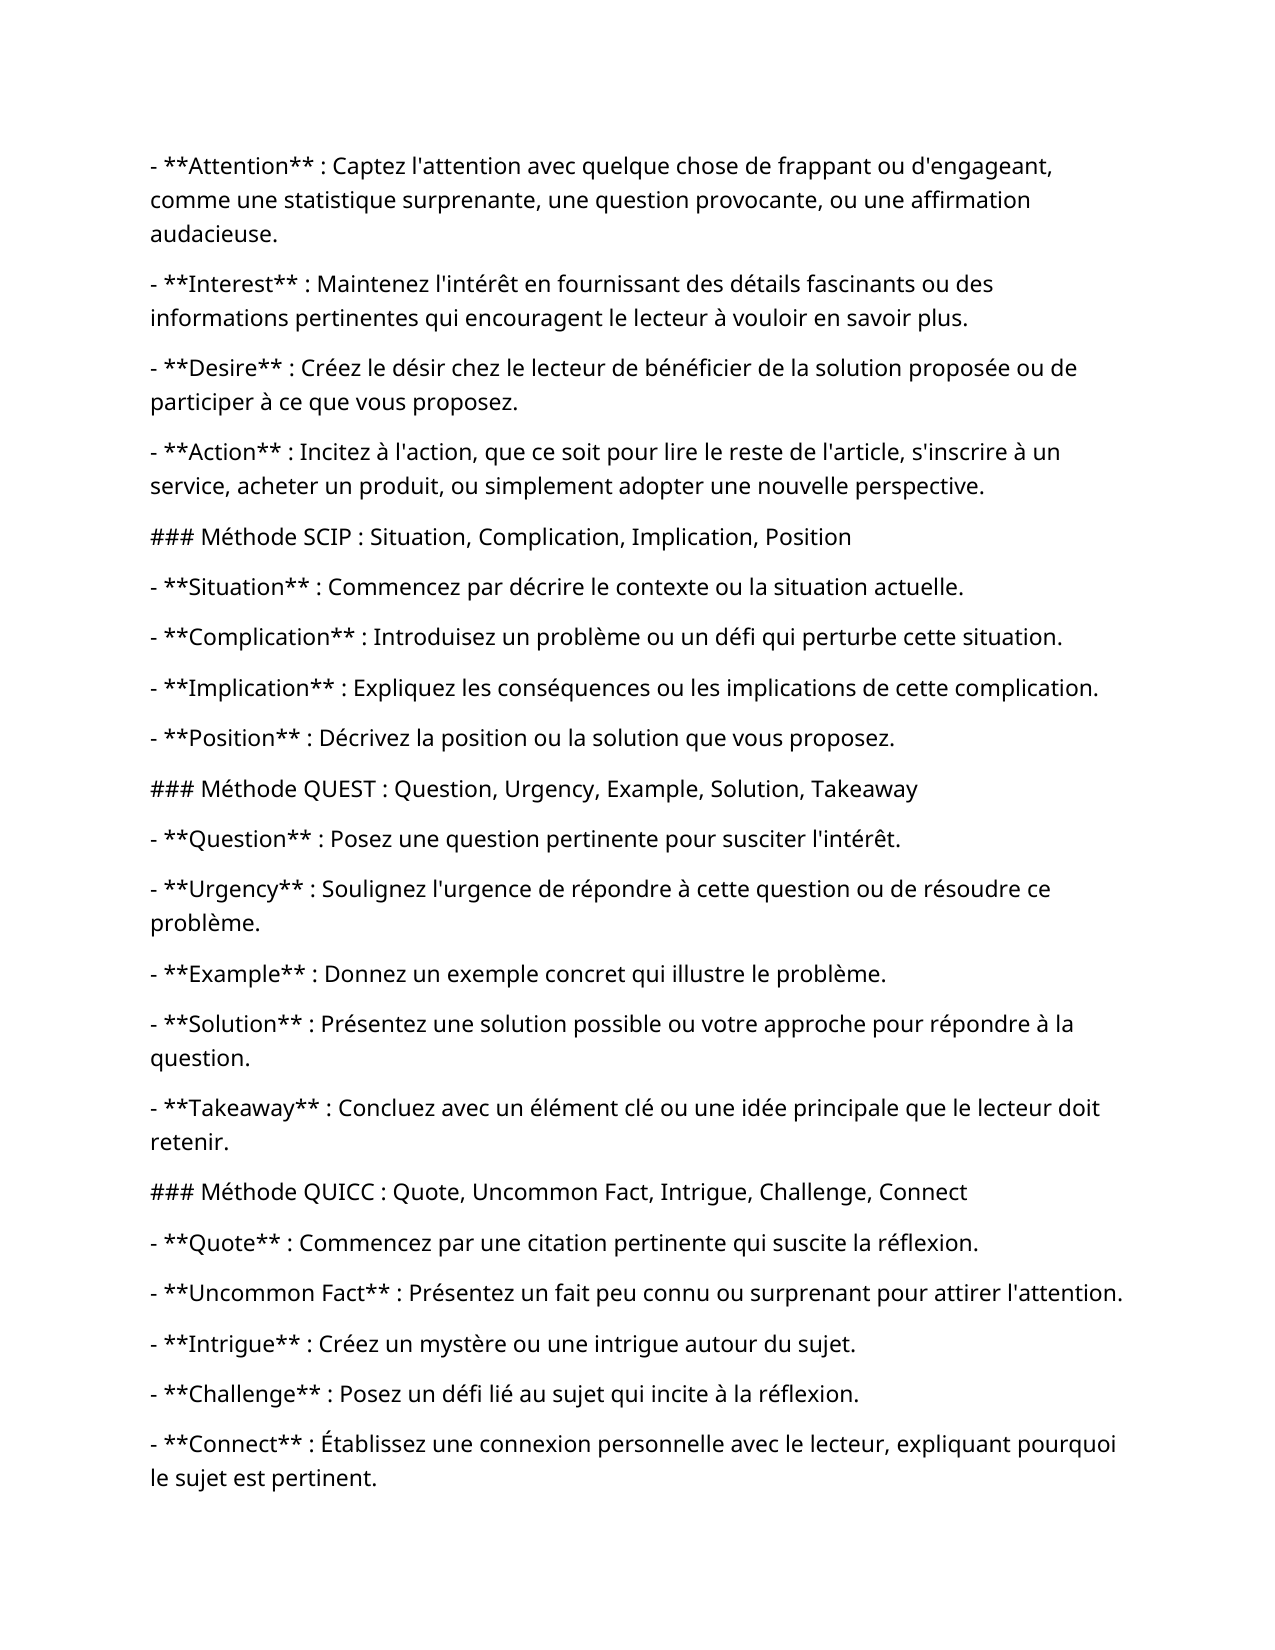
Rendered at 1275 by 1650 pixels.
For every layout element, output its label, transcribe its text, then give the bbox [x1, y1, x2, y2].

text - **Solution** : Présentez une solution possible ou votre approche pour répondre à la question. [150, 1008, 1125, 1073]
text ### Méthode QUEST : Question, Urgency, Example, Solution, Takeaway [150, 772, 1125, 804]
text - **Question** : Posez une question pertinente pour susciter l'intérêt. [150, 823, 1125, 854]
text - **Uncommon Fact** : Présentez un fait peu connu ou surprenant pour attirer l'attention. [150, 1277, 1125, 1308]
text ### Méthode SCIP : Situation, Complication, Implication, Position [150, 520, 1125, 552]
text - **Intrigue** : Créez un mystère ou une intrigue autour du sujet. [150, 1327, 1125, 1359]
text - **Situation** : Commencez par décrire le contexte ou la situation actuelle. [150, 571, 1125, 602]
text - **Connect** : Établissez une connexion personnelle avec le lecteur, expliquant pourquoi le sujet est pertinent. [150, 1428, 1125, 1493]
text - **Example** : Donnez un exemple concret qui illustre le problème. [150, 957, 1125, 989]
text - **Complication** : Introduisez un problème ou un défi qui perturbe cette situation. [150, 621, 1125, 652]
text - **Desire** : Créez le désir chez le lecteur de bénéficier de la solution proposée ou de participer à ce que vous proposez. [150, 352, 1125, 417]
text - **Attention** : Captez l'attention avec quelque chose de frappant ou d'engageant, comme une statistique surprenante, une question provocante, ou une affirmation audacieuse. [150, 150, 1125, 249]
text - **Position** : Décrivez la position ou la solution que vous proposez. [150, 722, 1125, 753]
text - **Urgency** : Soulignez l'urgence de répondre à cette question ou de résoudre ce problème. [150, 873, 1125, 938]
text - **Interest** : Maintenez l'intérêt en fournissant des détails fascinants ou des informations pertinentes qui encouragent le lecteur à vouloir en savoir plus. [150, 268, 1125, 333]
text - **Challenge** : Posez un défi lié au sujet qui incite à la réflexion. [150, 1378, 1125, 1409]
text - **Takeaway** : Concluez avec un élément clé ou une idée principale que le lecteur doit retenir. [150, 1092, 1125, 1157]
text - **Quote** : Commencez par une citation pertinente qui suscite la réflexion. [150, 1227, 1125, 1258]
text - **Action** : Incitez à l'action, que ce soit pour lire le reste de l'article, s'inscrire à un service, acheter un produit, ou simplement adopter une nouvelle perspective. [150, 436, 1125, 501]
text - **Implication** : Expliquez les conséquences ou les implications de cette complication. [150, 672, 1125, 703]
text ### Méthode QUICC : Quote, Uncommon Fact, Intrigue, Challenge, Connect [150, 1176, 1125, 1207]
